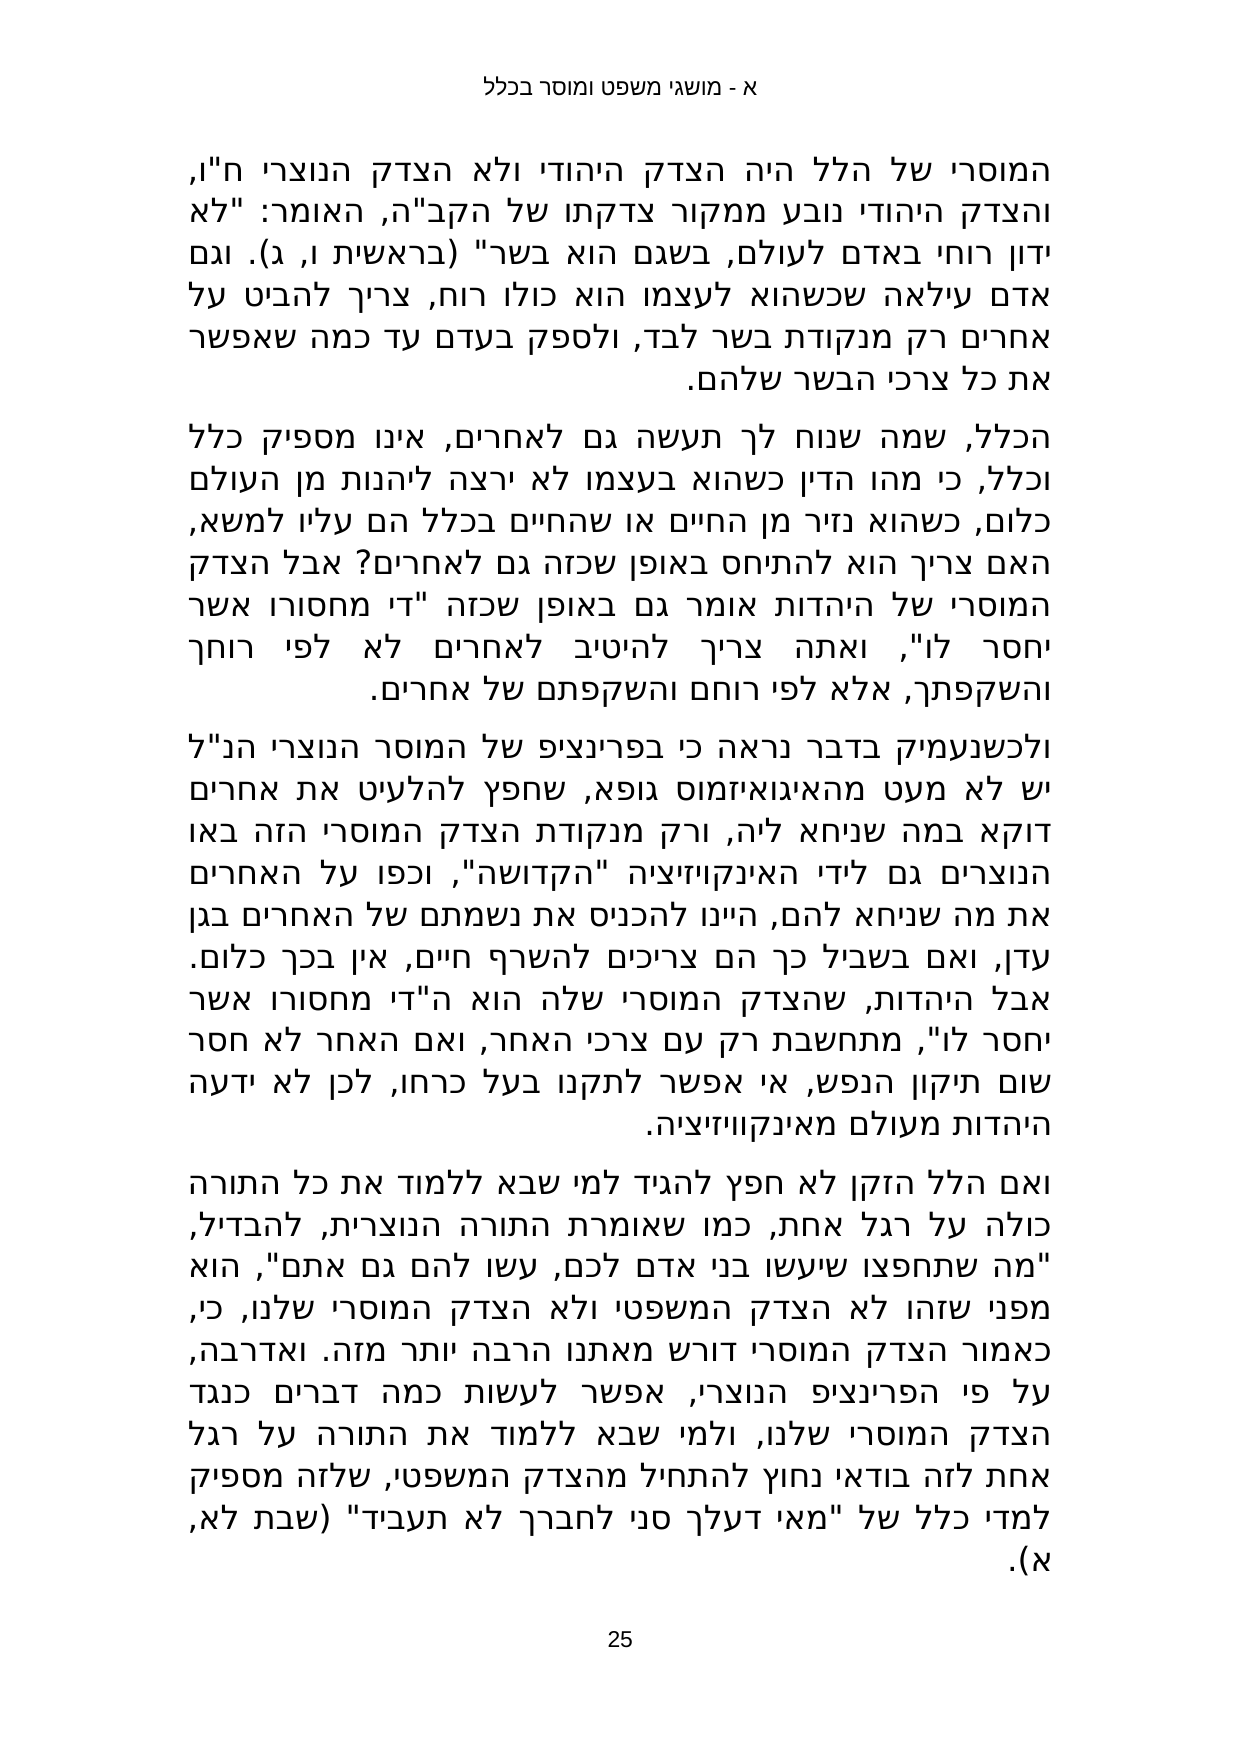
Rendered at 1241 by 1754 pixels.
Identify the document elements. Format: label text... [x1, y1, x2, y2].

text ואם הלל הזקן לא חפץ להגיד למי שבא ללמוד את כל התורה כולה על רגל אחת, כמו שאומרת התורה הנוצרית, להבדיל, "מה שתחפצו שיעשו בני אדם לכם, עשו להם גם אתם", הוא מפני שזהו לא הצדק המשפטי ולא הצדק המוסרי שלנו, כי, כאמור הצדק המוסרי דורש מאתנו הרבה יותר מזה. ואדרבה, על פי הפרינציפ הנוצרי, אפשר לעשות כמה דברים כנגד הצדק המוסרי שלנו, ולמי שבא ללמוד את התורה על רגל אחת לזה בודאי נחוץ להתחיל מהצדק המשפטי, שלזה מספיק למדי כלל של "מאי דעלך סני לחברך לא תעביד" (שבת לא, א). [187, 1163, 1053, 1579]
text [187, 150, 1053, 398]
text ולכשנעמיק בדבר נראה כי בפרינציפ של המוסר הנוצרי הנ"ל יש לא מעט מהאיגואיזמוס גופא, שחפץ להלעיט את אחרים דוקא במה שניחא ליה, ורק מנקודת הצדק המוסרי הזה באו הנוצרים גם לידי האינקויזיציה "הקדושה", וכפו על האחרים את מה שניחא להם, היינו להכניס את נשמתם של האחרים בגן עדן, ואם בשביל כך הם צריכים להשרף חיים, אין בכך כלום. אבל היהדות, שהצדק המוסרי שלה הוא ה"די מחסורו אשר יחסר לו", מתחשבת רק עם צרכי האחר, ואם האחר לא חסר שום תיקון הנפש, אי אפשר לתקנו בעל כרחו, לכן לא ידעה היהדות מעולם מאינקוויזיציה. [187, 728, 1053, 1143]
text הכלל, שמה שנוח לך תעשה גם לאחרים, אינו מספיק כלל וכלל, כי מהו הדין כשהוא בעצמו לא ירצה ליהנות מן העולם כלום, כשהוא נזיר מן החיים או שהחיים בכלל הם עליו למשא, האם צריך הוא להתיחס באופן שכזה גם לאחרים? אבל הצדק המוסרי של היהדות אומר גם באופן שכזה "די מחסורו אשר יחסר לו", ואתה צריך להיטיב לאחרים לא לפי רוחך והשקפתך, אלא לפי רוחם והשקפתם של אחרים. [187, 418, 1053, 708]
